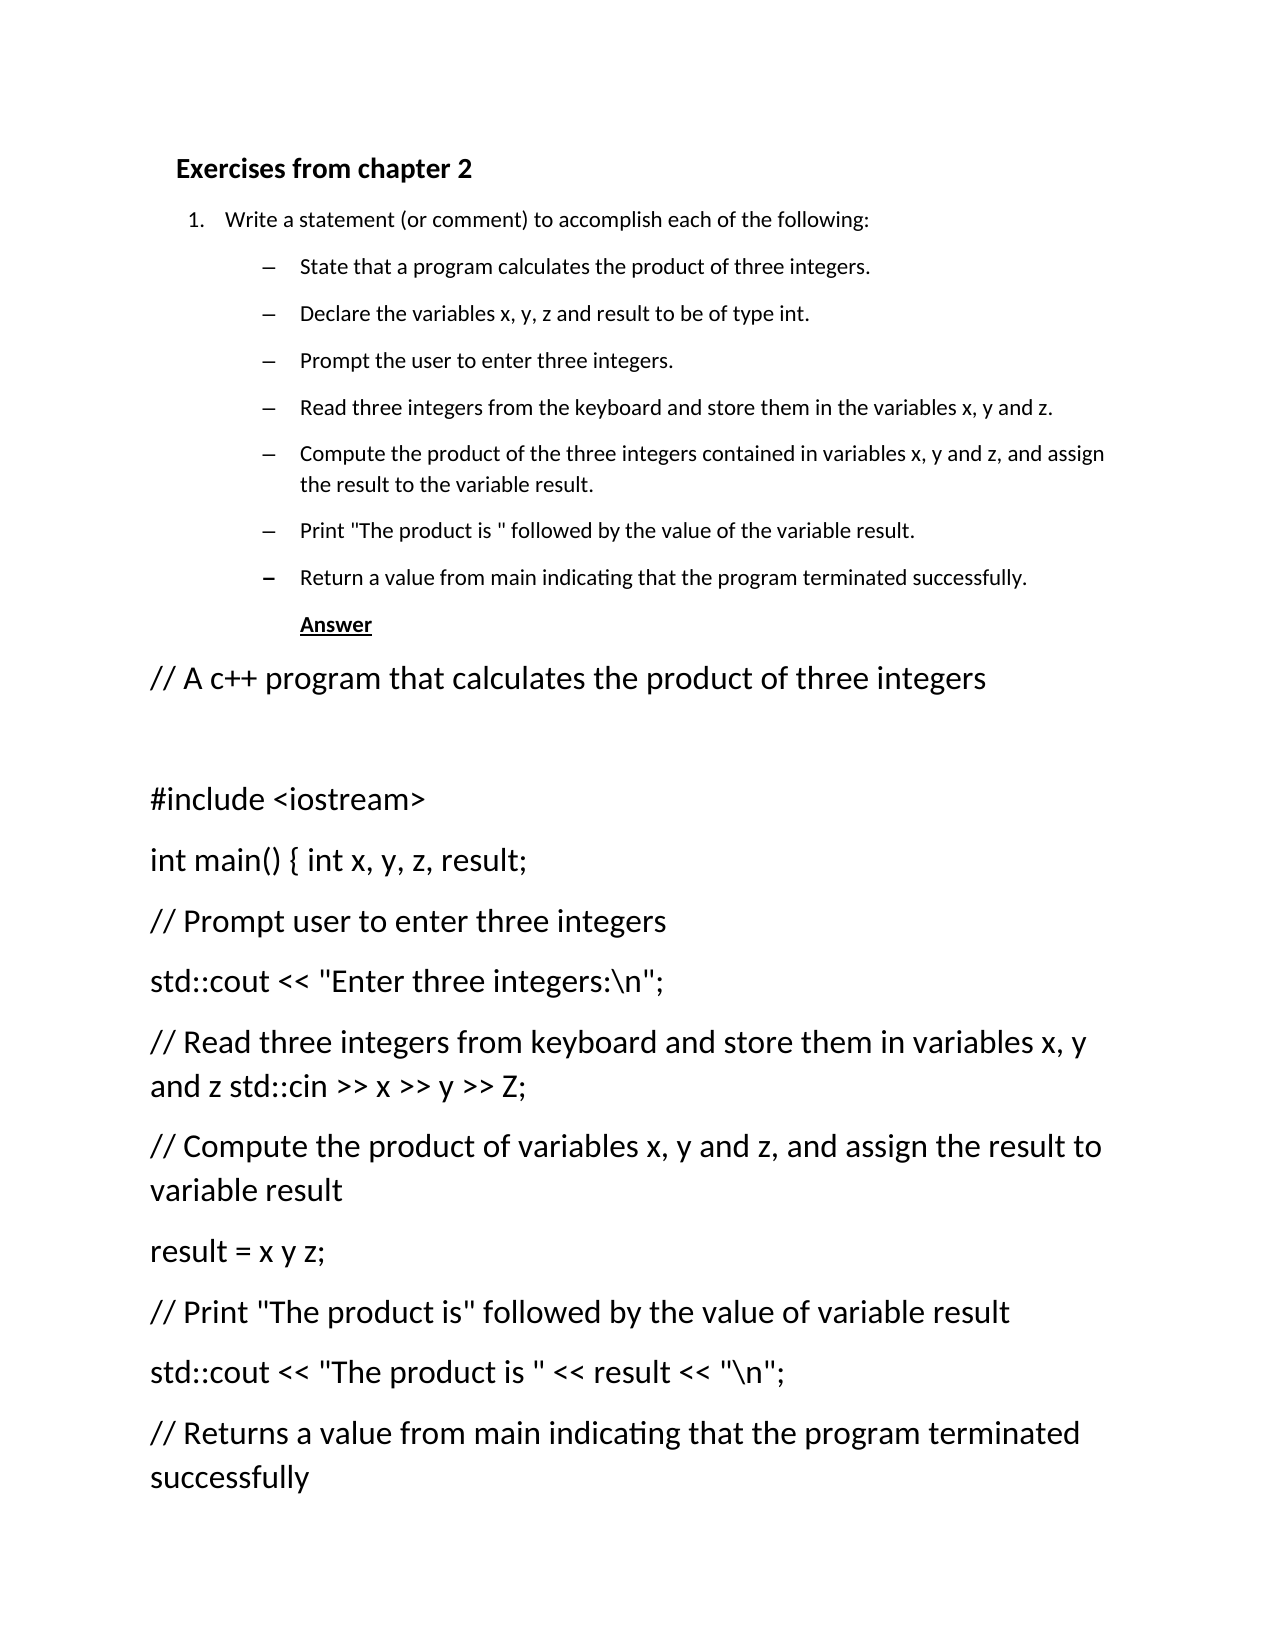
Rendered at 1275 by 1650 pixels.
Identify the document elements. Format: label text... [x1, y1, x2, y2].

text // Compute the product of variables x, y and z, and assign the result to variable result [150, 1126, 1125, 1210]
list Compute the product of the three integers contained in variables x, y and z, and assign the result to the variable result. [262, 439, 1125, 498]
text // A c++ program that calculates the product of three integers [150, 657, 1125, 698]
list Prompt the user to enter three integers. [262, 346, 1125, 374]
text int main() { int x, y, z, result; [150, 839, 1125, 880]
list Read three integers from the keyboard and store them in the variables x, y and z. [262, 393, 1125, 421]
text result = x y z; [150, 1230, 1125, 1271]
text // Returns a value from main indicating that the program terminated successfully [150, 1412, 1125, 1497]
list State that a program calculates the product of three integers. [262, 252, 1125, 280]
text // Read three integers from keyboard and store them in variables x, y and z std::cin >> x >> y >> Z; [150, 1021, 1125, 1106]
text // Print "The product is" followed by the value of variable result [150, 1291, 1125, 1331]
text Exercises from chapter 2 [150, 150, 1125, 186]
text std::cout << "Enter three integers:\n"; [150, 960, 1125, 1001]
list Write a statement (or comment) to accomplish each of the following: [187, 205, 1125, 233]
list Declare the variables x, y, z and result to be of type int. [262, 299, 1125, 327]
text // Prompt user to enter three integers [150, 900, 1125, 940]
text Answer [300, 610, 1125, 638]
list Print "The product is " followed by the value of the variable result. [262, 517, 1125, 544]
list Return a value from main indicating that the program terminated successfully. [262, 563, 1125, 591]
text std::cout << "The product is " << result << "\n"; [150, 1351, 1125, 1392]
text #include <iostream> [150, 778, 1125, 819]
